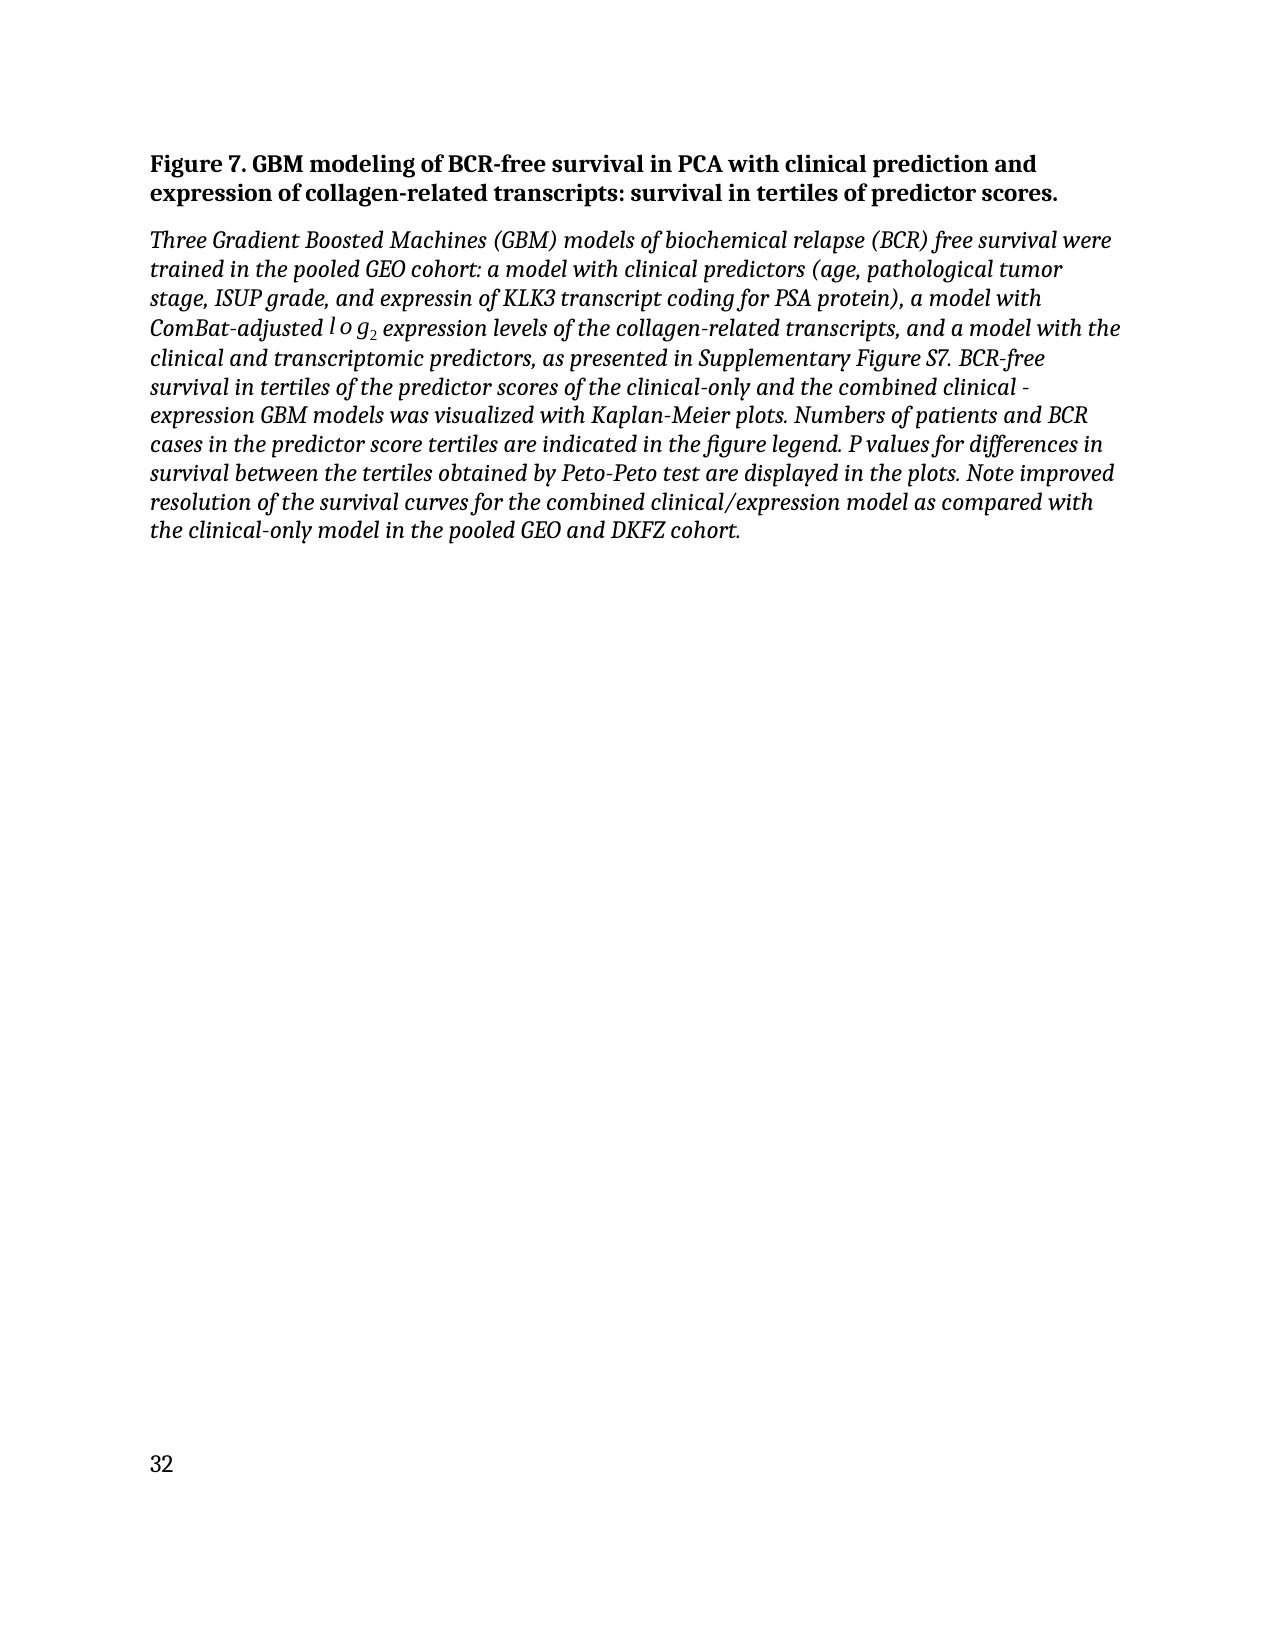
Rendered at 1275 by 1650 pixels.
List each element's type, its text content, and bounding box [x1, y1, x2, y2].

text Three Gradient Boosted Machines (GBM) models of biochemical relapse (BCR) free survival were trained in the pooled GEO cohort: a model with clinical predictors (age, pathological tumor stage, ISUP grade, and expressin of KLK3 transcript coding for PSA protein), a model with ComBat-adjusted expression levels of the collagen-related transcripts, and a model with the clinical and transcriptomic predictors, as presented in Supplementary Figure S7. BCR-free survival in tertiles of the predictor scores of the clinical-only and the combined clinical - expression GBM models was visualized with Kaplan-Meier plots. Numbers of patients and BCR cases in the predictor score tertiles are indicated in the figure legend. P values for differences in survival between the tertiles obtained by Peto-Peto test are displayed in the plots. Note improved resolution of the survival curves for the combined clinical/expression model as compared with the clinical-only model in the pooled GEO and DKFZ cohort. [150, 226, 1125, 545]
text Figure 7. GBM modeling of BCR-free survival in PCA with clinical prediction and expression of collagen-related transcripts: survival in tertiles of predictor scores. [150, 150, 1125, 207]
